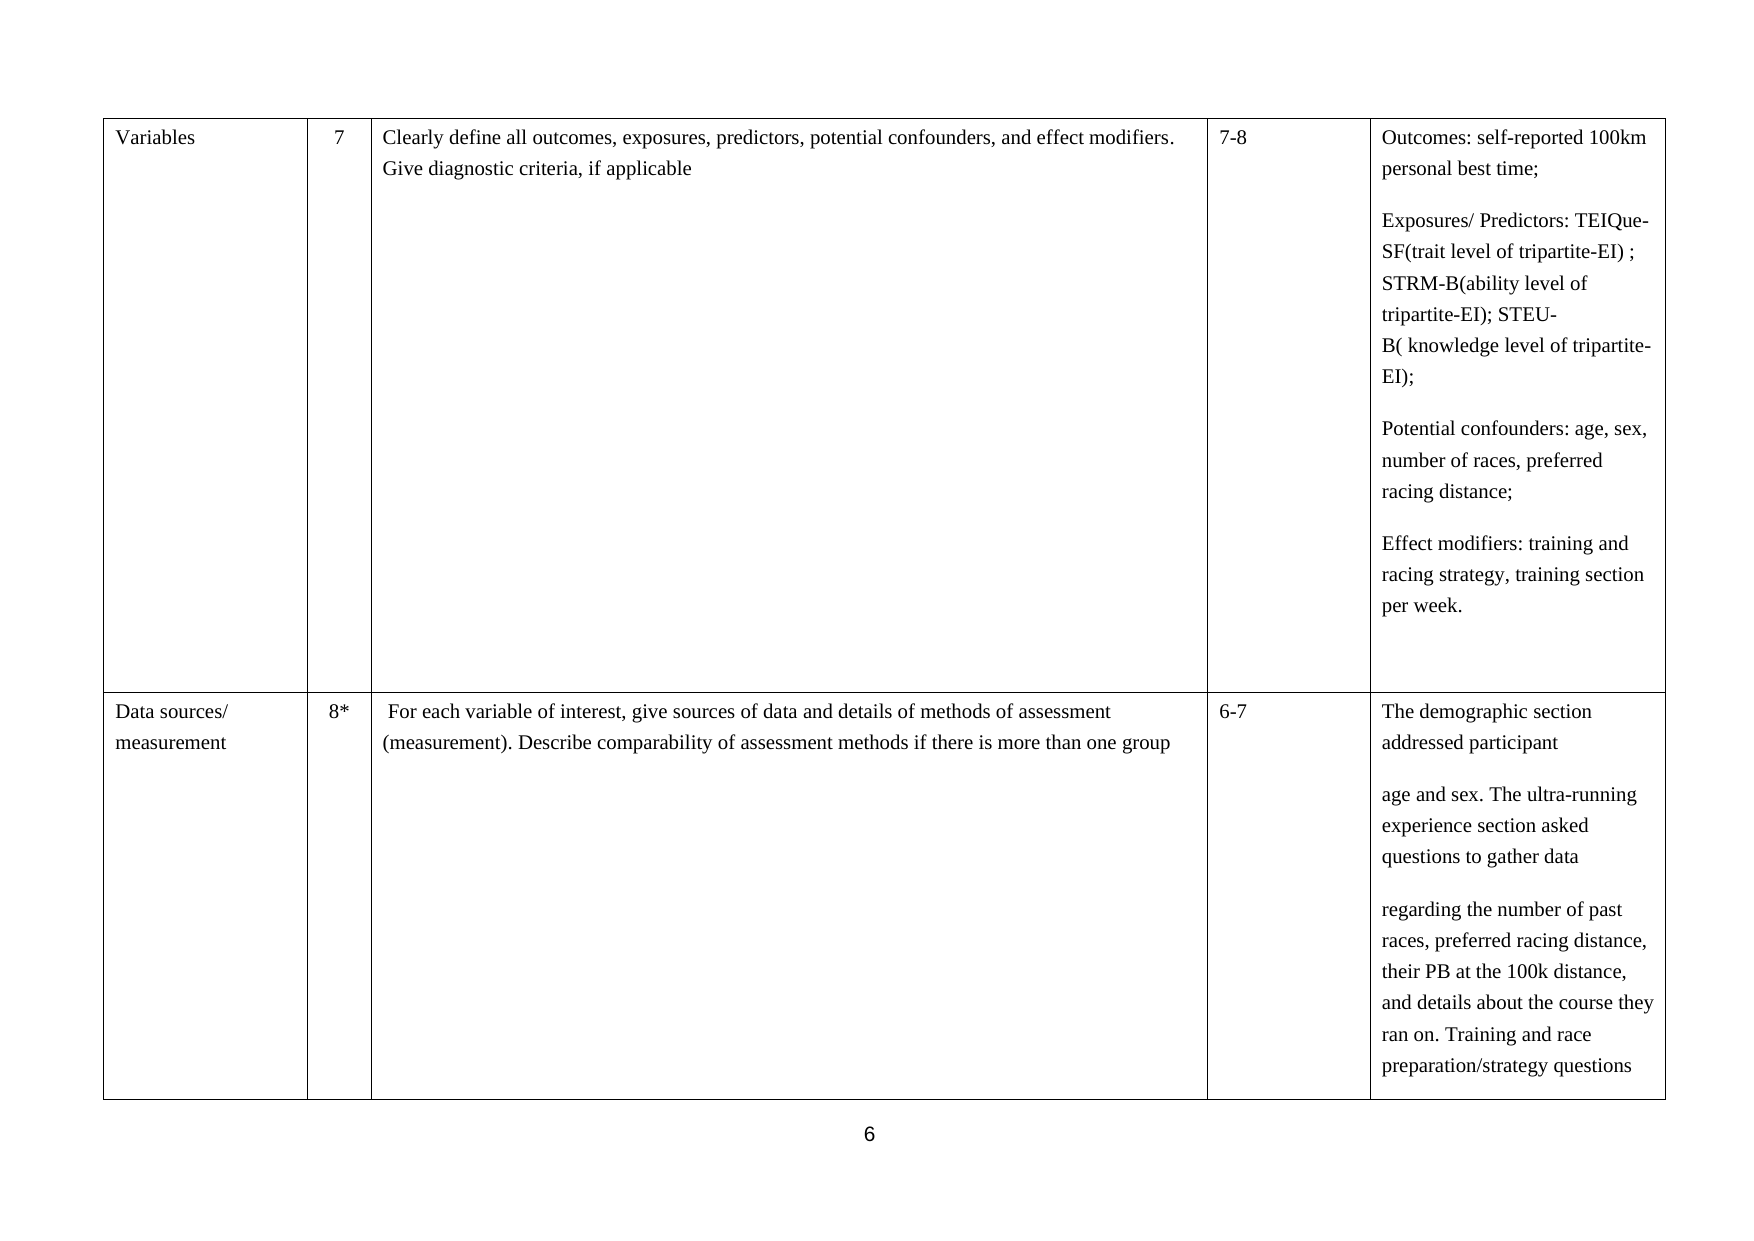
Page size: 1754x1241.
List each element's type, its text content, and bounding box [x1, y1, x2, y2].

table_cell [104, 693, 307, 1099]
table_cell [372, 693, 1207, 1099]
table_cell Variables [104, 119, 307, 692]
table_cell 7 [308, 119, 371, 692]
table_cell 8* [308, 693, 371, 1099]
table_cell Clearly define all outcomes, exposures, predictors, potential confounders, and effect modifiers. Give diagnostic criteria, if applicable [372, 119, 1207, 692]
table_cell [1371, 693, 1665, 1099]
table_cell 6-7 [1208, 693, 1370, 1099]
table_cell Outcomes: self-reported 100km personal best time; Exposures/ Predictors: TEIQue-SF(trait level of tripartite-EI) ; STRM-B(ability level of tripartite-EI); STEU-B( knowledge level of tripartite-EI); Potential confounders: age, sex, number of races, preferred racing distance; Effect modifiers: training and racing strategy, training section per week. [1371, 119, 1665, 692]
table_cell 7-8 [1208, 119, 1370, 692]
